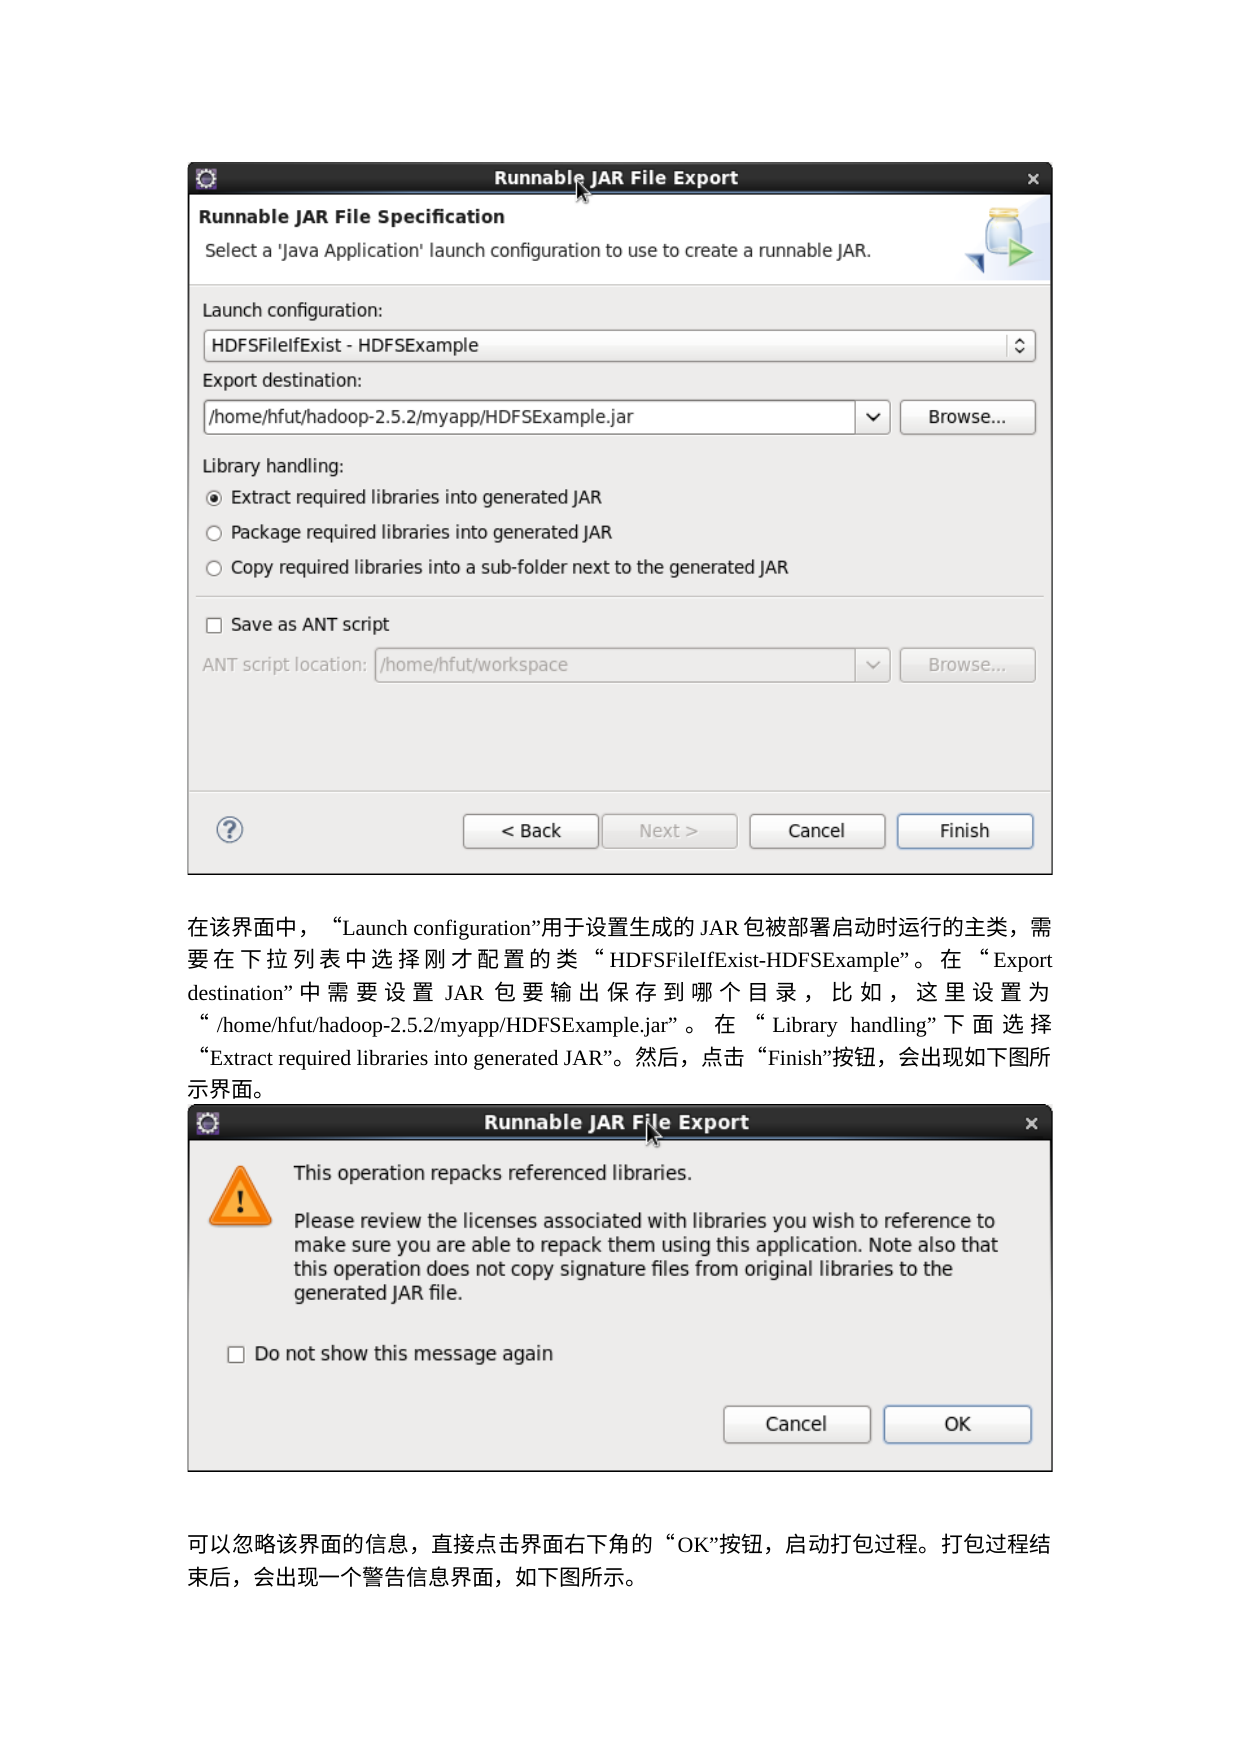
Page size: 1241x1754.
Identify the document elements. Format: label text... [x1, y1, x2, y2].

text 在该界面中，“Launch configuration”用于设置生成的JAR包被部署启动时运行的主类，需要在下拉列表中选择刚才配置的类“HDFSFileIfExist-HDFSExample”。在“Export destination”中需要设置JAR包要输出保存到哪个目录，比如，这里设置为“/home/hfut/hadoop-2.5.2/myapp/HDFSExample.jar”。在“Library handling”下面选择“Extract required libraries into generated JAR”。然后，点击“Finish”按钮，会出现如下图所示界面。 [187, 909, 1053, 1104]
picture [187, 162, 1053, 875]
text 可以忽略该界面的信息，直接点击界面右下角的“OK”按钮，启动打包过程。打包过程结束后，会出现一个警告信息界面，如下图所示。 [187, 1527, 1053, 1592]
picture [187, 1104, 1053, 1472]
